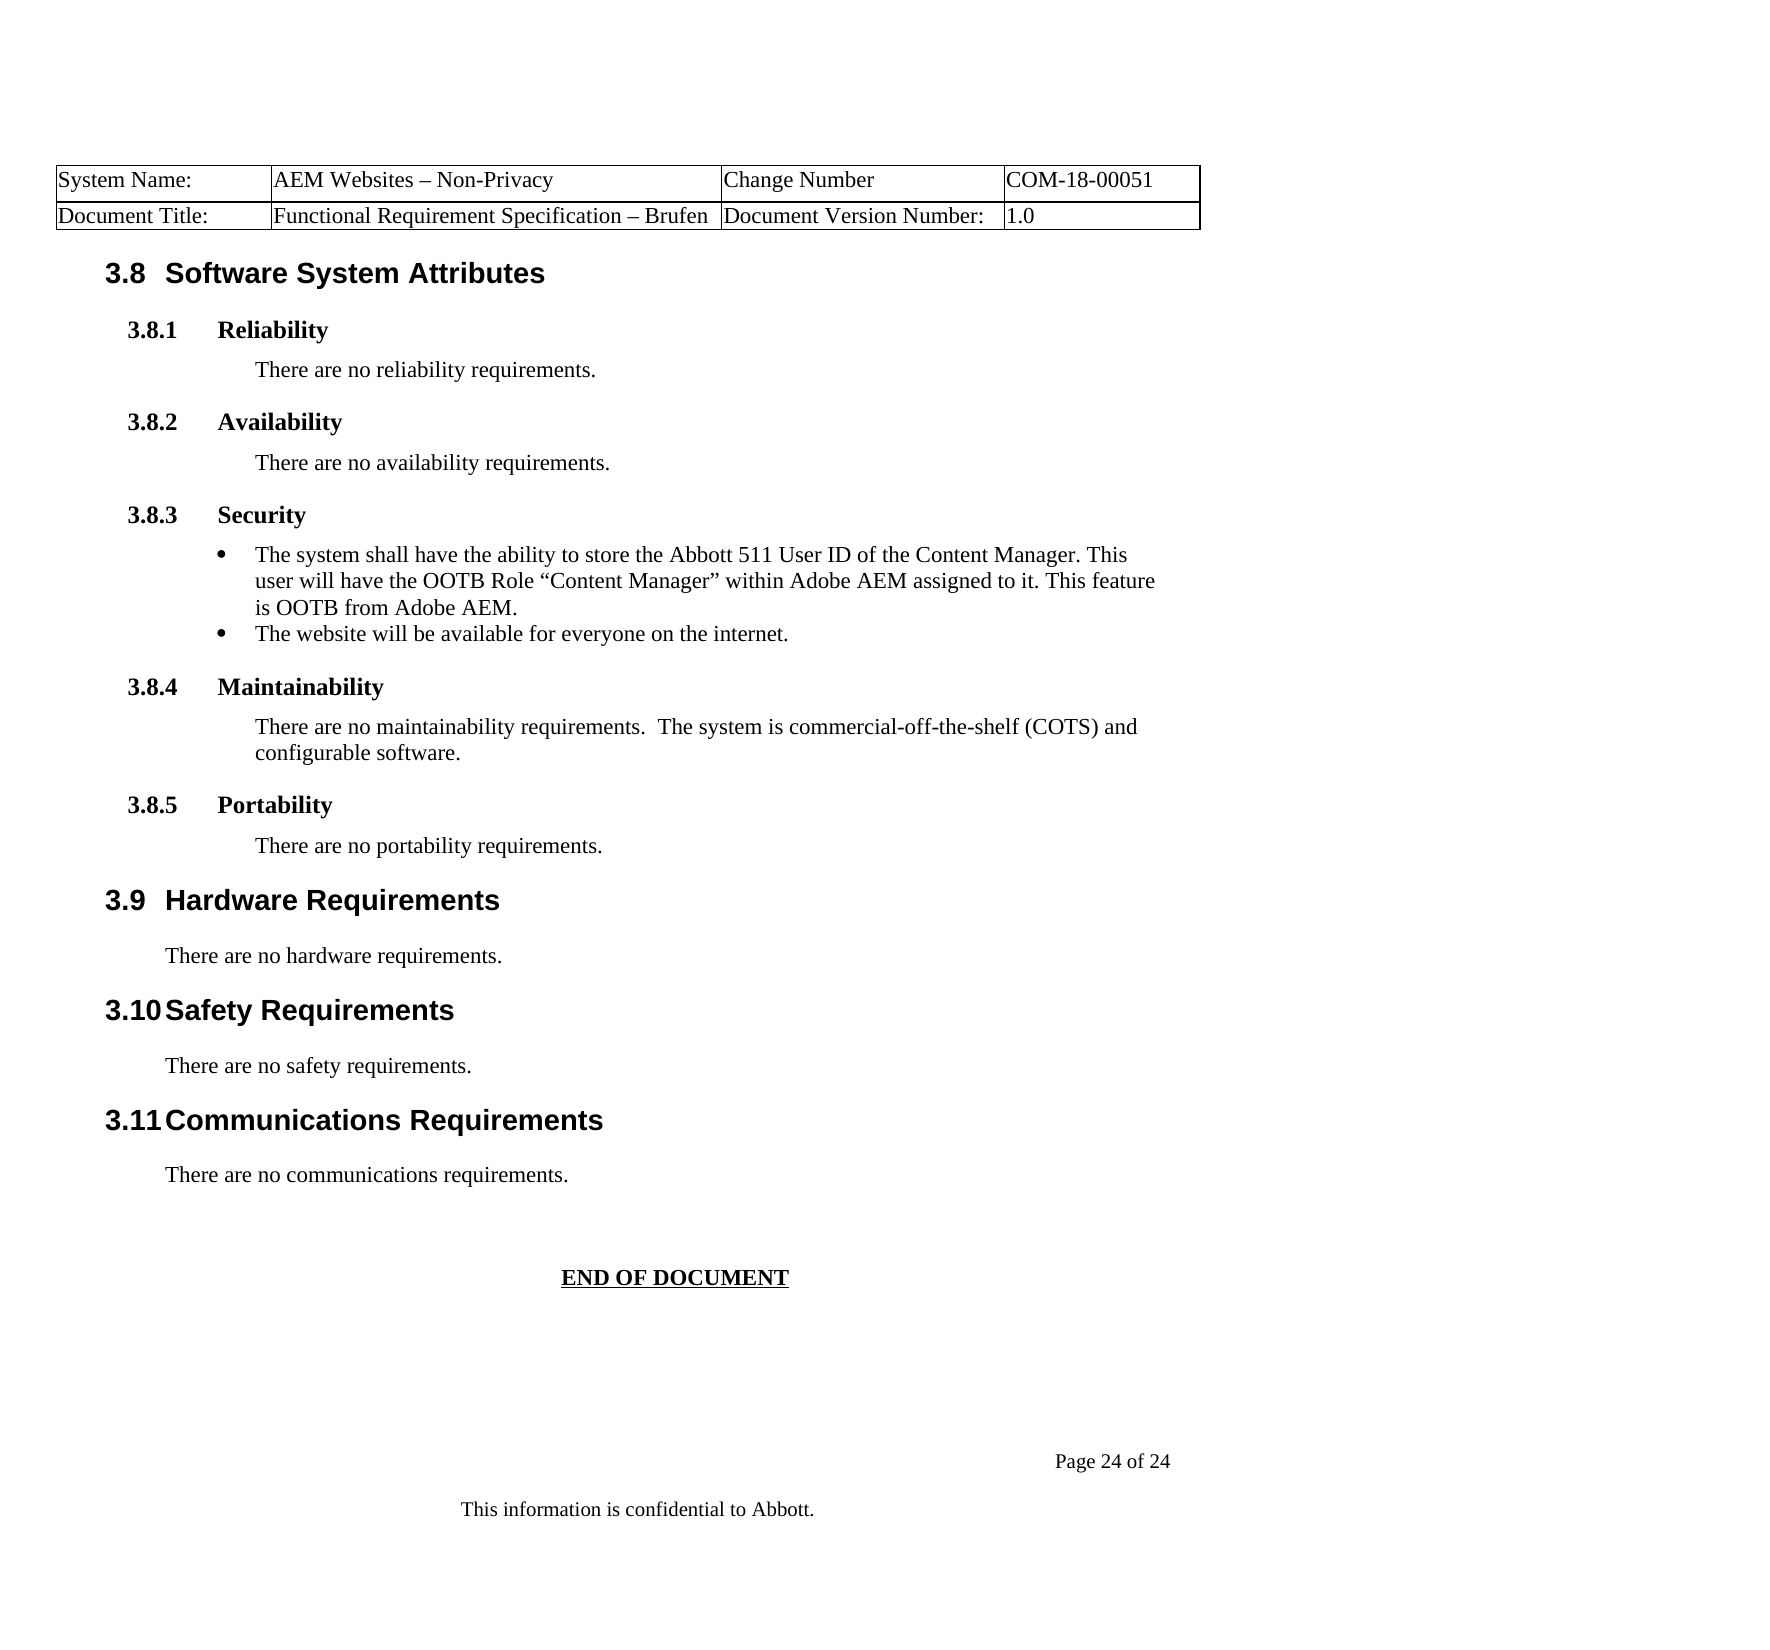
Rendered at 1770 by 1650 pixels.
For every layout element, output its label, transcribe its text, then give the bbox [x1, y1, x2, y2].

text There are no hardware requirements. [105, 942, 1170, 968]
text There are no communications requirements. [105, 1162, 1170, 1188]
text There are no reliability requirements. [255, 356, 1170, 382]
subtitle Software System Attributes [105, 256, 1170, 290]
subtitle Hardware Requirements [105, 883, 1170, 917]
list The website will be available for everyone on the internet. [217, 620, 1170, 647]
text END OF DOCUMENT [180, 1266, 1170, 1291]
subtitle Reliability [127, 315, 1170, 343]
subtitle Communications Requirements [105, 1103, 1170, 1137]
subtitle Maintainability [127, 672, 1170, 700]
list The system shall have the ability to store the Abbott 511 User ID of the Content Manager. This user will have the OOTB Role “Content Manager” within Adobe AEM assigned to it. This feature is OOTB from Adobe AEM. [217, 541, 1170, 620]
text There are no portability requirements. [255, 832, 1170, 858]
subtitle Safety Requirements [105, 993, 1170, 1027]
text There are no availability requirements. [255, 449, 1170, 475]
subtitle Portability [127, 791, 1170, 819]
subtitle Availability [127, 407, 1170, 436]
text There are no maintainability requirements. The system is commercial-off-the-shelf (COTS) and configurable software. [255, 713, 1170, 766]
text There are no safety requirements. [105, 1052, 1170, 1078]
subtitle Security [127, 500, 1170, 529]
